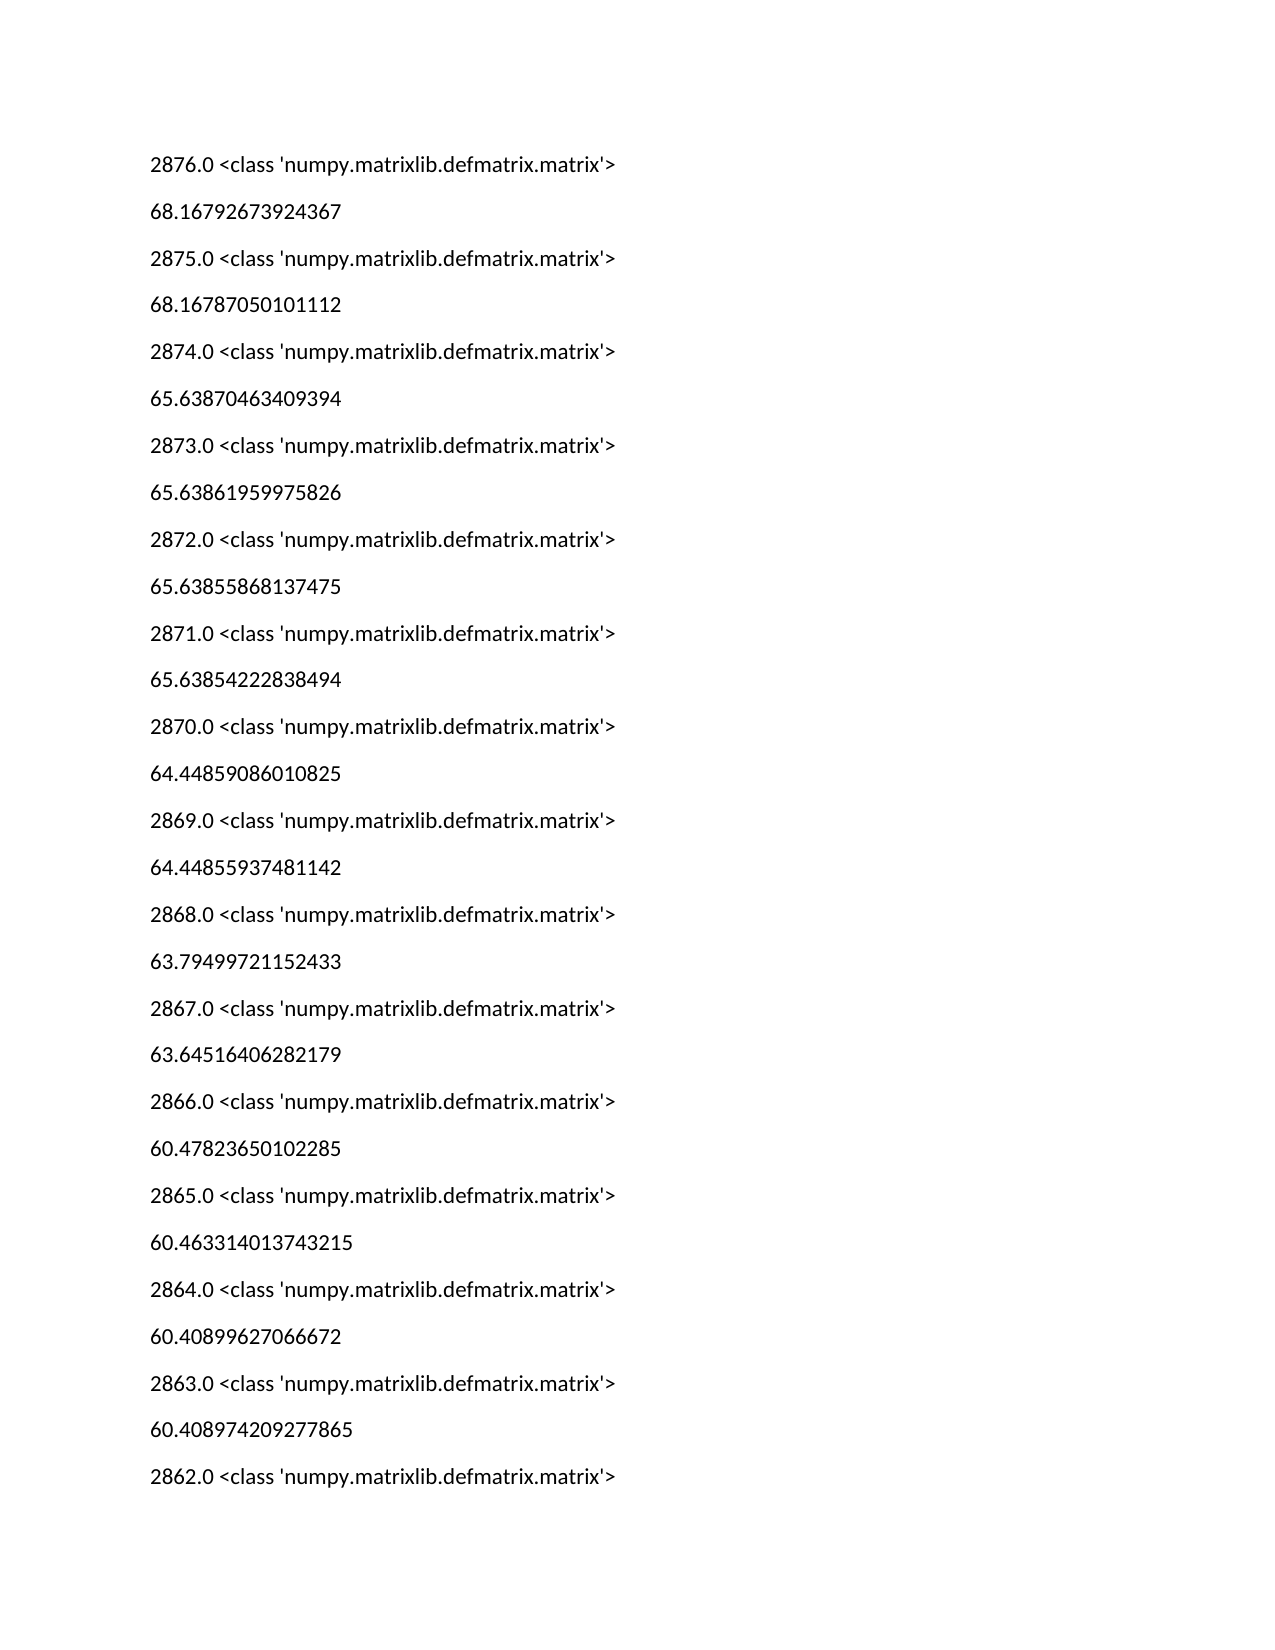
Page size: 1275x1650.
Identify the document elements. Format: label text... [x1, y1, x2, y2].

text 60.408974209277865 [150, 1416, 1125, 1444]
text 68.16792673924367 [150, 197, 1125, 225]
text 65.63855868137475 [150, 572, 1125, 600]
text 2873.0 <class 'numpy.matrixlib.defmatrix.matrix'> [150, 431, 1125, 459]
text 60.463314013743215 [150, 1228, 1125, 1256]
text 68.16787050101112 [150, 291, 1125, 319]
text 2864.0 <class 'numpy.matrixlib.defmatrix.matrix'> [150, 1275, 1125, 1303]
text 60.40899627066672 [150, 1322, 1125, 1350]
text 2874.0 <class 'numpy.matrixlib.defmatrix.matrix'> [150, 337, 1125, 366]
text 2876.0 <class 'numpy.matrixlib.defmatrix.matrix'> [150, 150, 1125, 178]
text 2866.0 <class 'numpy.matrixlib.defmatrix.matrix'> [150, 1087, 1125, 1116]
text 2863.0 <class 'numpy.matrixlib.defmatrix.matrix'> [150, 1369, 1125, 1397]
text 2875.0 <class 'numpy.matrixlib.defmatrix.matrix'> [150, 244, 1125, 272]
text 2862.0 <class 'numpy.matrixlib.defmatrix.matrix'> [150, 1462, 1125, 1491]
text 60.47823650102285 [150, 1134, 1125, 1162]
text 63.79499721152433 [150, 947, 1125, 975]
text 63.64516406282179 [150, 1041, 1125, 1069]
text 64.44855937481142 [150, 853, 1125, 881]
text 2867.0 <class 'numpy.matrixlib.defmatrix.matrix'> [150, 994, 1125, 1022]
text 65.63861959975826 [150, 478, 1125, 506]
text 2872.0 <class 'numpy.matrixlib.defmatrix.matrix'> [150, 525, 1125, 553]
text 64.44859086010825 [150, 759, 1125, 787]
text 65.63870463409394 [150, 384, 1125, 412]
text 2870.0 <class 'numpy.matrixlib.defmatrix.matrix'> [150, 712, 1125, 741]
text 2871.0 <class 'numpy.matrixlib.defmatrix.matrix'> [150, 619, 1125, 647]
text 65.63854222838494 [150, 666, 1125, 694]
text 2865.0 <class 'numpy.matrixlib.defmatrix.matrix'> [150, 1181, 1125, 1209]
text 2869.0 <class 'numpy.matrixlib.defmatrix.matrix'> [150, 806, 1125, 834]
text 2868.0 <class 'numpy.matrixlib.defmatrix.matrix'> [150, 900, 1125, 928]
